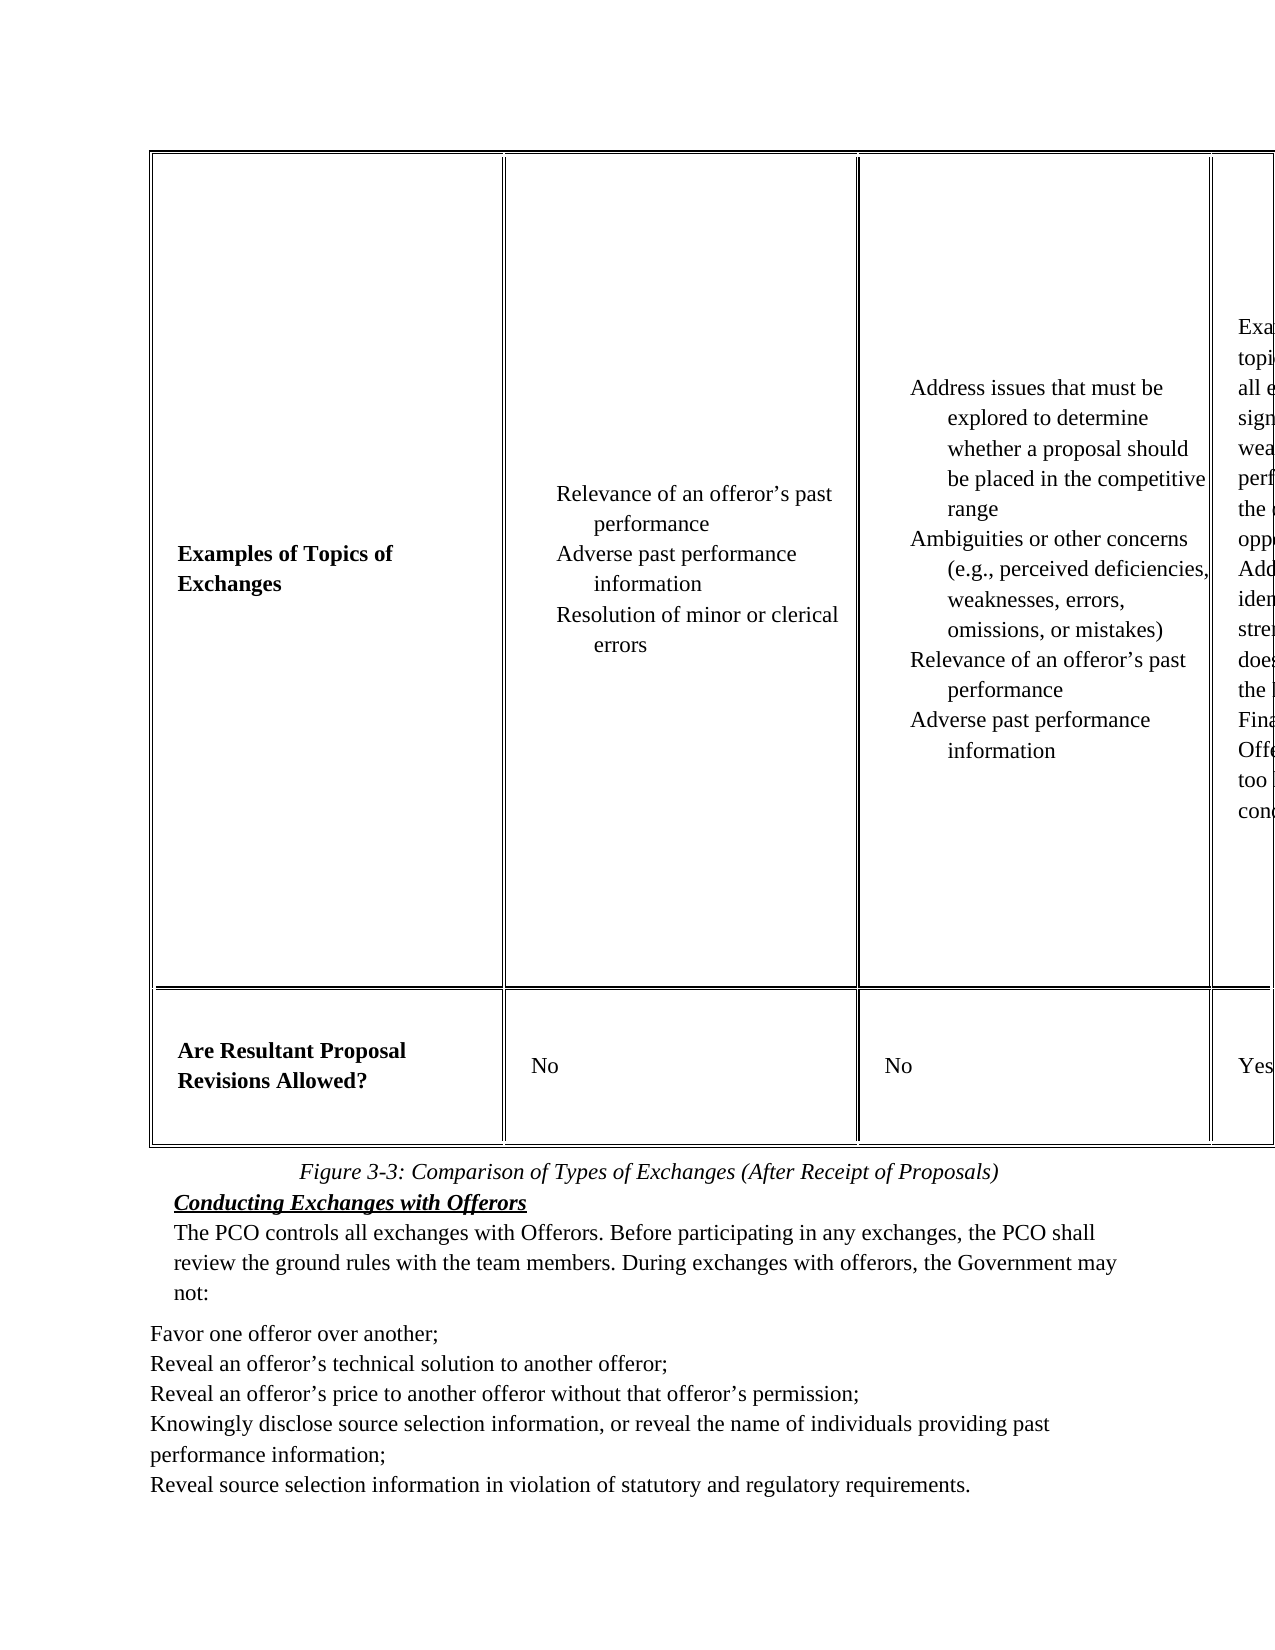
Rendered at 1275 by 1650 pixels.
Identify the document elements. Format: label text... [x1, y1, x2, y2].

list Reveal an offeror’s technical solution to another offeror; [150, 1350, 1125, 1376]
table_cell Address issues that must be explored to determine whether a proposal should be placed in the competitive range Ambiguities or other concerns (e.g., perceived deficiencies, weaknesses, errors, omissions, or mistakes) Relevance of an offeror’s past performance Adverse past performance information [858, 154, 1211, 986]
text The PCO controls all exchanges with Offerors. Before participating in any exchanges, the PCO shall review the ground rules with the team members. During exchanges with offerors, the Government may not: [163, 1208, 1135, 1316]
list Favor one offeror over another; [150, 1320, 1125, 1346]
text Conducting Exchanges with Offerors [163, 1178, 1135, 1208]
list Reveal an offeror’s price to another offeror without that offeror’s permission; [150, 1380, 1125, 1407]
table_cell No [504, 986, 858, 1144]
table_cell Yes [1211, 986, 1273, 1144]
table_cell Examples of Topics of Exchanges [153, 152, 504, 986]
table_cell Are Resultant Proposal Revisions Allowed? [153, 986, 504, 1144]
list Reveal source selection information in violation of statutory and regulatory requirements. [150, 1471, 1125, 1497]
list Knowingly disclose source selection information, or reveal the name of individuals providing past performance information; [150, 1411, 1125, 1467]
table_cell Relevance of an offeror’s past performance Adverse past performance information Resolution of minor or clerical errors [504, 152, 858, 986]
table_cell No [858, 990, 1211, 1144]
text Figure 3-3: Comparison of Types of Exchanges (After Receipt of Proposals) [163, 1148, 1135, 1178]
table_cell Examples of potential discussion topics include the identification of all evaluated deficiencies, significant weaknesses, weaknesses, and any adverse past performance information to which the offeror has not yet had an opportunity to respond. Additionally, it is a best practice to identify strengths and significant strengths to ensure that the offeror does not remove when submitting the FPR. Finally, the PCO may inform the Offeror that its price is too low or too high with the basis of these conclusions. [1211, 154, 1273, 986]
